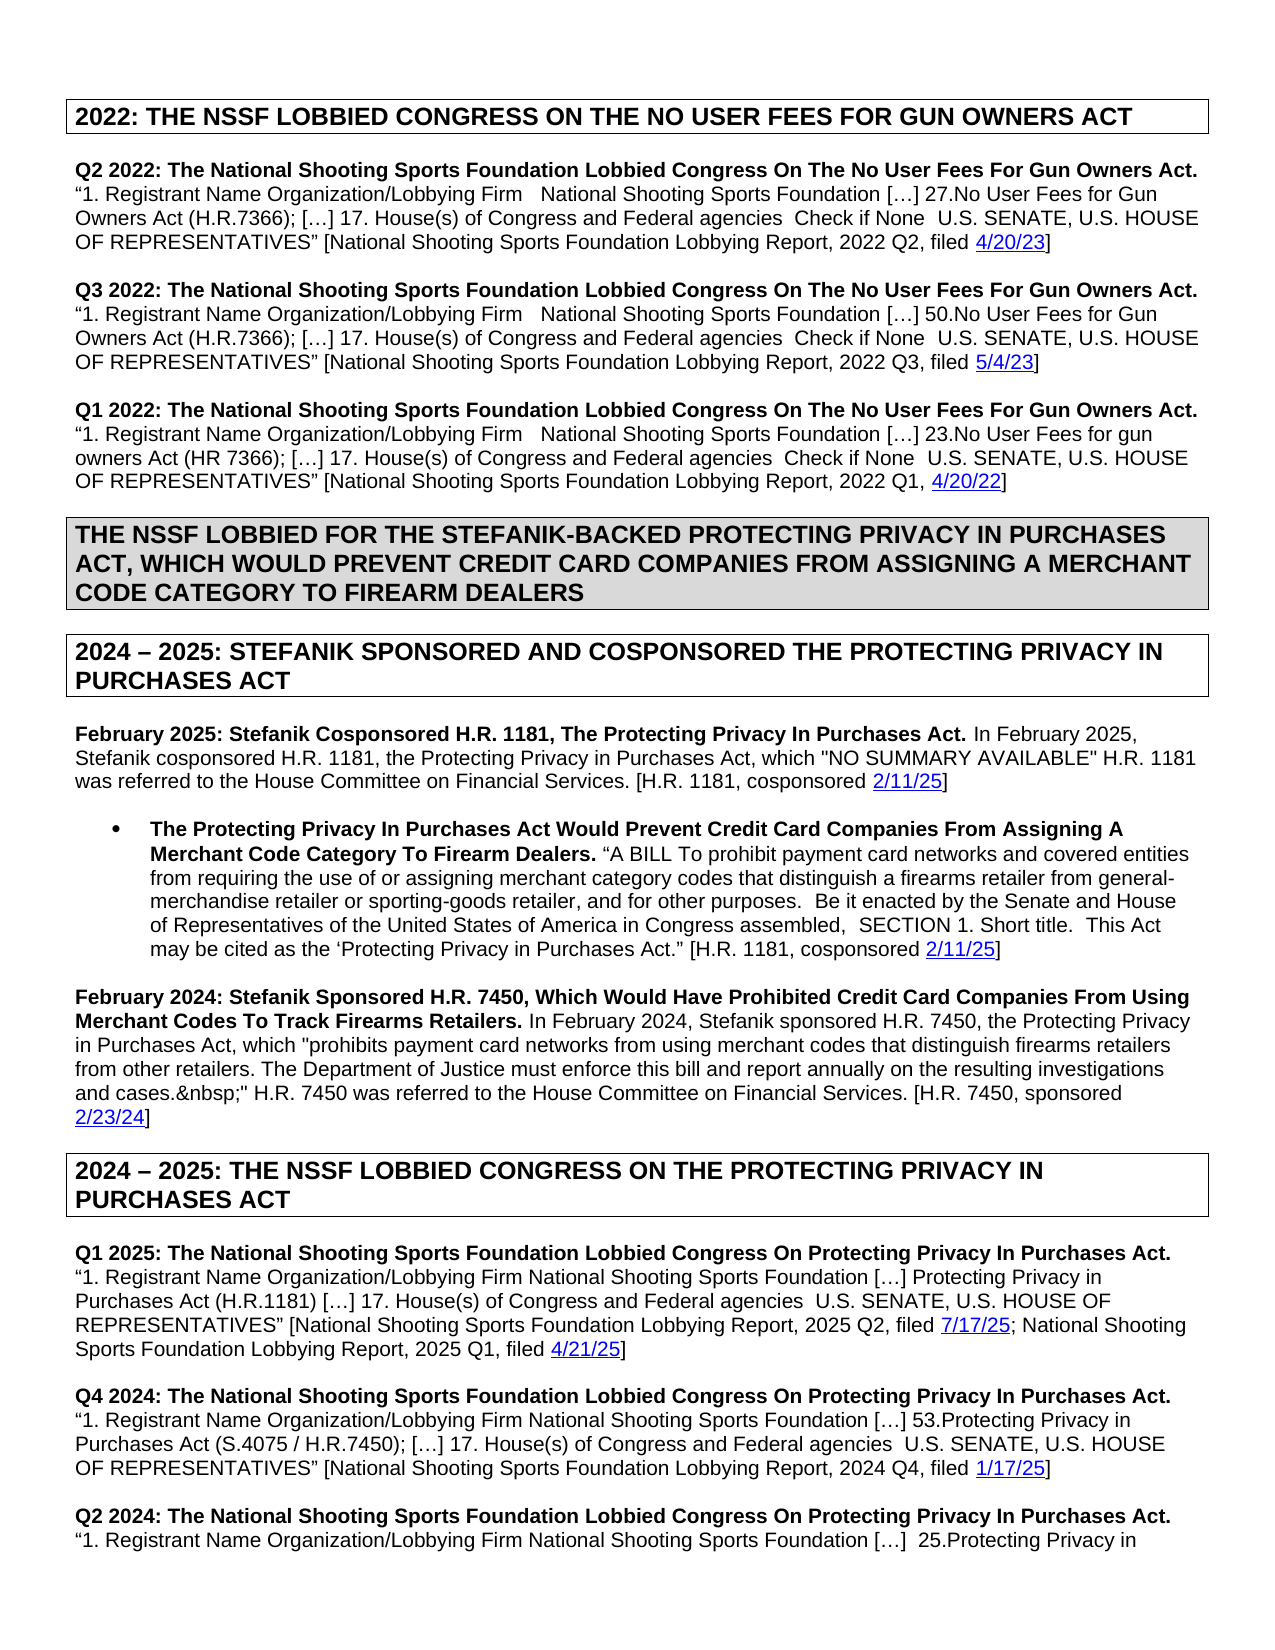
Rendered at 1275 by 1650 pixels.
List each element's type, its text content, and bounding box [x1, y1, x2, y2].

text February 2025: Stefanik Cosponsored H.R. 1181, The Protecting Privacy In Purchases Act. In February 2025, Stefanik cosponsored H.R. 1181, the Protecting Privacy in Purchases Act, which "NO SUMMARY AVAILABLE" H.R. 1181 was referred to the House Committee on Financial Services. [H.R. 1181, cosponsored 2/11/25] [75, 721, 1200, 793]
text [75, 1504, 1200, 1552]
text Q1 2025: The National Shooting Sports Foundation Lobbied Congress On Protecting Privacy In Purchases Act. “1. Registrant Name Organization/Lobbying Firm National Shooting Sports Foundation […] Protecting Privacy in Purchases Act (H.R.1181) […] 17. House(s) of Congress and Federal agencies U.S. SENATE, U.S. HOUSE OF REPRESENTATIVES” [National Shooting Sports Foundation Lobbying Report, 2025 Q2, filed 7/17/25; National Shooting Sports Foundation Lobbying Report, 2025 Q1, filed 4/21/25] [75, 1241, 1200, 1360]
subtitle THE NSSF LOBBIED FOR THE STEFANIK-BACKED PROTECTING PRIVACY IN PURCHASES ACT, WHICH WOULD PREVENT CREDIT CARD COMPANIES FROM ASSIGNING A MERCHANT CODE CATEGORY TO FIREARM DEALERS [67, 518, 1208, 609]
subtitle 2024 – 2025: STEFANIK SPONSORED AND COSPONSORED THE PROTECTING PRIVACY IN PURCHASES ACT [67, 635, 1208, 696]
text Q2 2022: The National Shooting Sports Foundation Lobbied Congress On The No User Fees For Gun Owners Act. “1. Registrant Name Organization/Lobbying Firm National Shooting Sports Foundation […] 27.No User Fees for Gun Owners Act (H.R.7366); […] 17. House(s) of Congress and Federal agencies Check if None U.S. SENATE, U.S. HOUSE OF REPRESENTATIVES” [National Shooting Sports Foundation Lobbying Report, 2022 Q2, filed 4/20/23] [75, 158, 1200, 254]
subtitle 2022: THE NSSF LOBBIED CONGRESS ON THE NO USER FEES FOR GUN OWNERS ACT [67, 100, 1208, 133]
list The Protecting Privacy In Purchases Act Would Prevent Credit Card Companies From Assigning A Merchant Code Category To Firearm Dealers. “A BILL To prohibit payment card networks and covered entities from requiring the use of or assigning merchant category codes that distinguish a firearms retailer from general-merchandise retailer or sporting-goods retailer, and for other purposes. Be it enacted by the Senate and House of Representatives of the United States of America in Congress assembled, SECTION 1. Short title. This Act may be cited as the ‘Protecting Privacy in Purchases Act.” [H.R. 1181, cosponsored 2/11/25] [112, 817, 1200, 961]
subtitle 2024 – 2025: THE NSSF LOBBIED CONGRESS ON THE PROTECTING PRIVACY IN PURCHASES ACT [67, 1154, 1208, 1216]
text February 2024: Stefanik Sponsored H.R. 7450, Which Would Have Prohibited Credit Card Companies From Using Merchant Codes To Track Firearms Retailers. In February 2024, Stefanik sponsored H.R. 7450, the Protecting Privacy in Purchases Act, which "prohibits payment card networks from using merchant codes that distinguish firearms retailers from other retailers. The Department of Justice must enforce this bill and report annually on the resulting investigations and cases.&nbsp;" H.R. 7450 was referred to the House Committee on Financial Services. [H.R. 7450, sponsored 2/23/24] [75, 985, 1200, 1129]
text Q3 2022: The National Shooting Sports Foundation Lobbied Congress On The No User Fees For Gun Owners Act. “1. Registrant Name Organization/Lobbying Firm National Shooting Sports Foundation […] 50.No User Fees for Gun Owners Act (H.R.7366); […] 17. House(s) of Congress and Federal agencies Check if None U.S. SENATE, U.S. HOUSE OF REPRESENTATIVES” [National Shooting Sports Foundation Lobbying Report, 2022 Q3, filed 5/4/23] [75, 278, 1200, 373]
text Q4 2024: The National Shooting Sports Foundation Lobbied Congress On Protecting Privacy In Purchases Act. “1. Registrant Name Organization/Lobbying Firm National Shooting Sports Foundation […] 53.Protecting Privacy in Purchases Act (S.4075 / H.R.7450); […] 17. House(s) of Congress and Federal agencies U.S. SENATE, U.S. HOUSE OF REPRESENTATIVES” [National Shooting Sports Foundation Lobbying Report, 2024 Q4, filed 1/17/25] [75, 1384, 1200, 1480]
text Q1 2022: The National Shooting Sports Foundation Lobbied Congress On The No User Fees For Gun Owners Act. “1. Registrant Name Organization/Lobbying Firm National Shooting Sports Foundation […] 23.No User Fees for gun owners Act (HR 7366); […] 17. House(s) of Congress and Federal agencies Check if None U.S. SENATE, U.S. HOUSE OF REPRESENTATIVES” [National Shooting Sports Foundation Lobbying Report, 2022 Q1, 4/20/22] [75, 397, 1200, 493]
